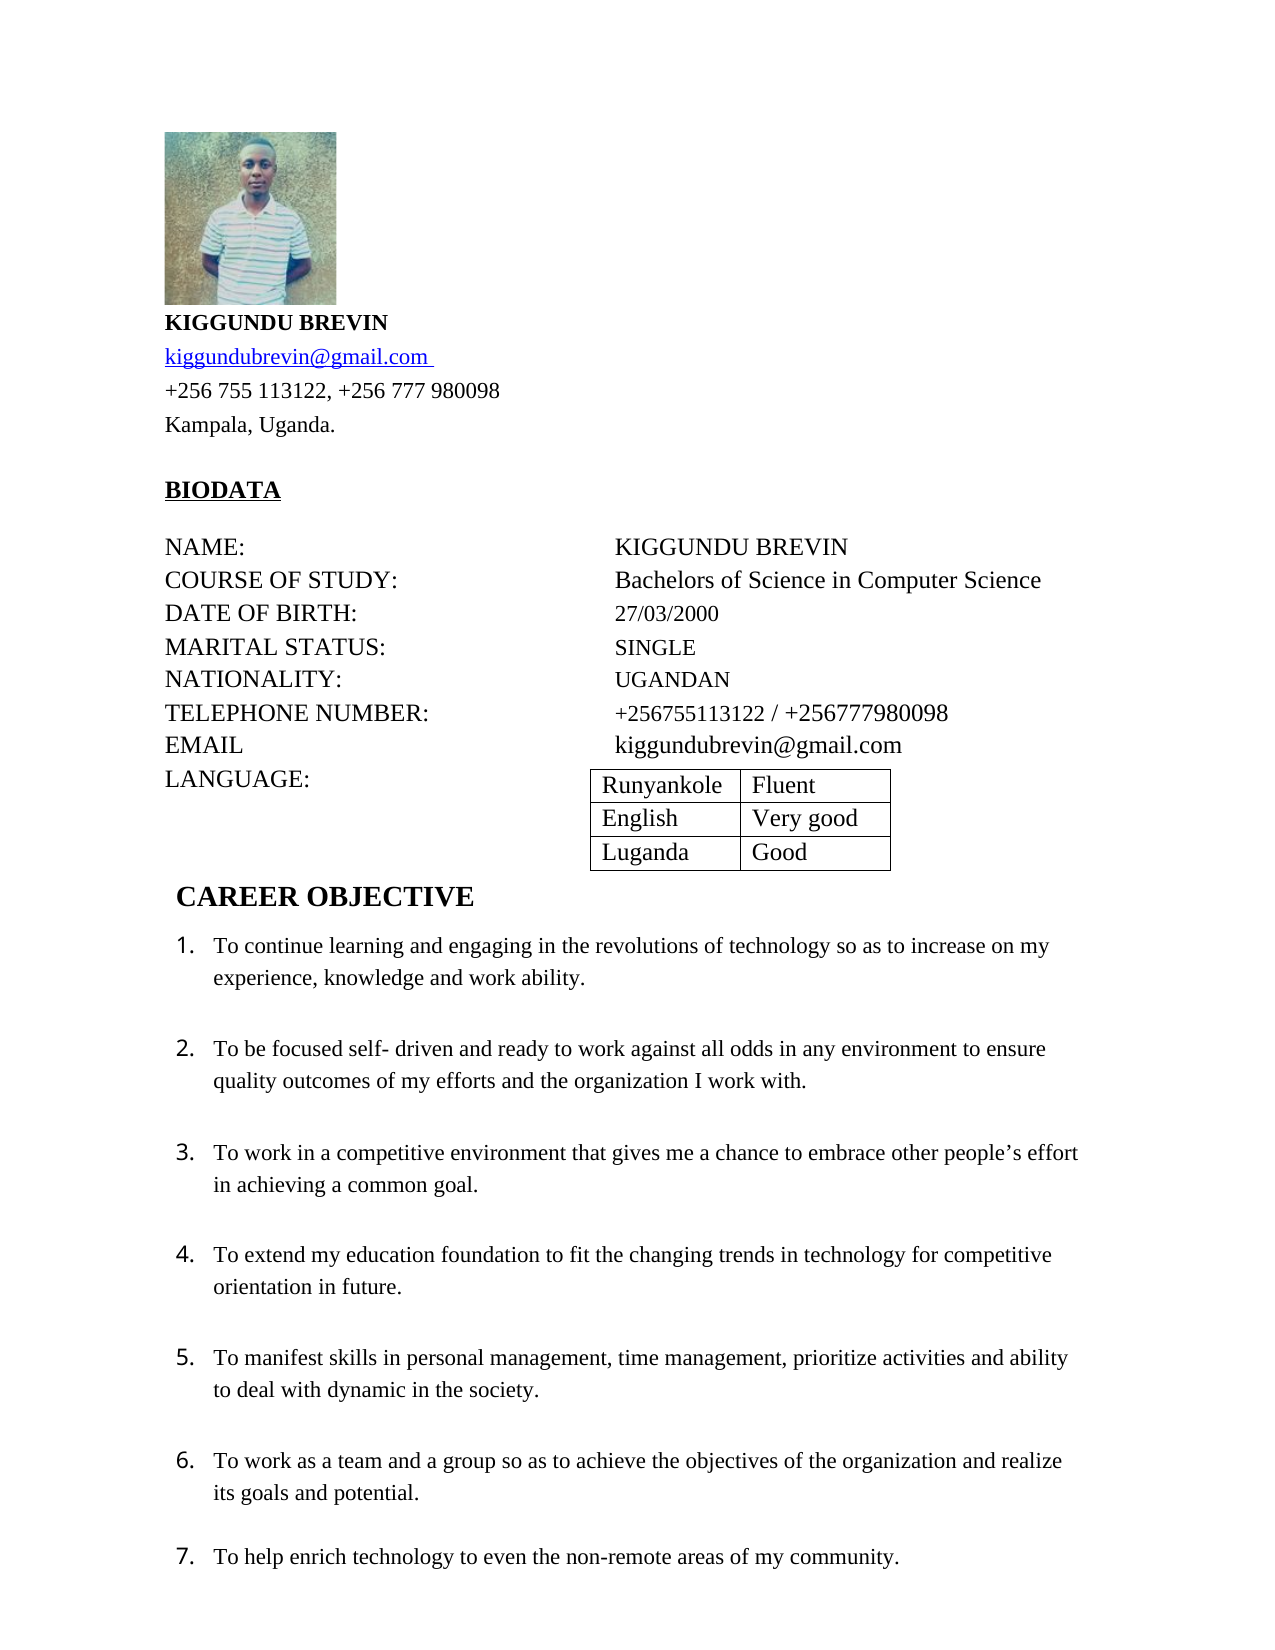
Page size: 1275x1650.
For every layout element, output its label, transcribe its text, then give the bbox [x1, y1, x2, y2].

text KIGGUNDU BREVIN [164, 309, 1108, 335]
text TELEPHONE NUMBER: +256755113122 / +256777980098 [164, 698, 1108, 726]
list To continue learning and engaging in the revolutions of technology so as to increase on my experience, knowledge and work ability. [176, 929, 1076, 991]
table_header Runyankole [591, 770, 740, 802]
text LANGUAGE: [164, 764, 1108, 792]
text DATE OF BIRTH: 27/03/2000 [164, 598, 1108, 627]
table_cell Good [741, 837, 890, 869]
text Kampala, Uganda. [164, 411, 1015, 437]
text NAME: KIGGUNDU BREVIN [164, 532, 1108, 561]
list To be focused self- driven and ready to work against all odds in any environment to ensure quality outcomes of my efforts and the organization I work with. [176, 1032, 1058, 1094]
text EMAIL kiggundubrevin@gmail.com [164, 731, 1108, 759]
text COURSE OF STUDY: Bachelors of Science in Computer Science [164, 566, 1108, 594]
subtitle CAREER OBJECTIVE [176, 879, 1108, 913]
table_header Fluent [741, 770, 890, 802]
list To work as a team and a group so as to achieve the objectives of the organization and realize its goals and potential. [176, 1444, 1077, 1506]
list To help enrich technology to even the non-remote areas of my community. [176, 1540, 1077, 1571]
list To work in a competitive environment that gives me a chance to embrace other people’s effort in achieving a common goal. [176, 1136, 1098, 1197]
table_cell Luganda [591, 837, 740, 869]
table_cell English [591, 803, 740, 836]
list To extend my education foundation to fit the changing trends in technology for competitive orientation in future. [176, 1238, 1067, 1299]
text NATIONALITY: UGANDAN [164, 664, 1108, 693]
text BIODATA [164, 475, 1108, 504]
text kiggundubrevin@gmail.com [164, 343, 1015, 369]
list To manifest skills in personal management, time management, prioritize activities and ability to deal with dynamic in the society. [176, 1341, 1078, 1402]
text +256 755 113122, +256 777 980098 [164, 377, 1015, 403]
table_cell Very good [741, 803, 890, 836]
picture [164, 132, 337, 305]
text MARITAL STATUS: SINGLE [164, 632, 1108, 660]
